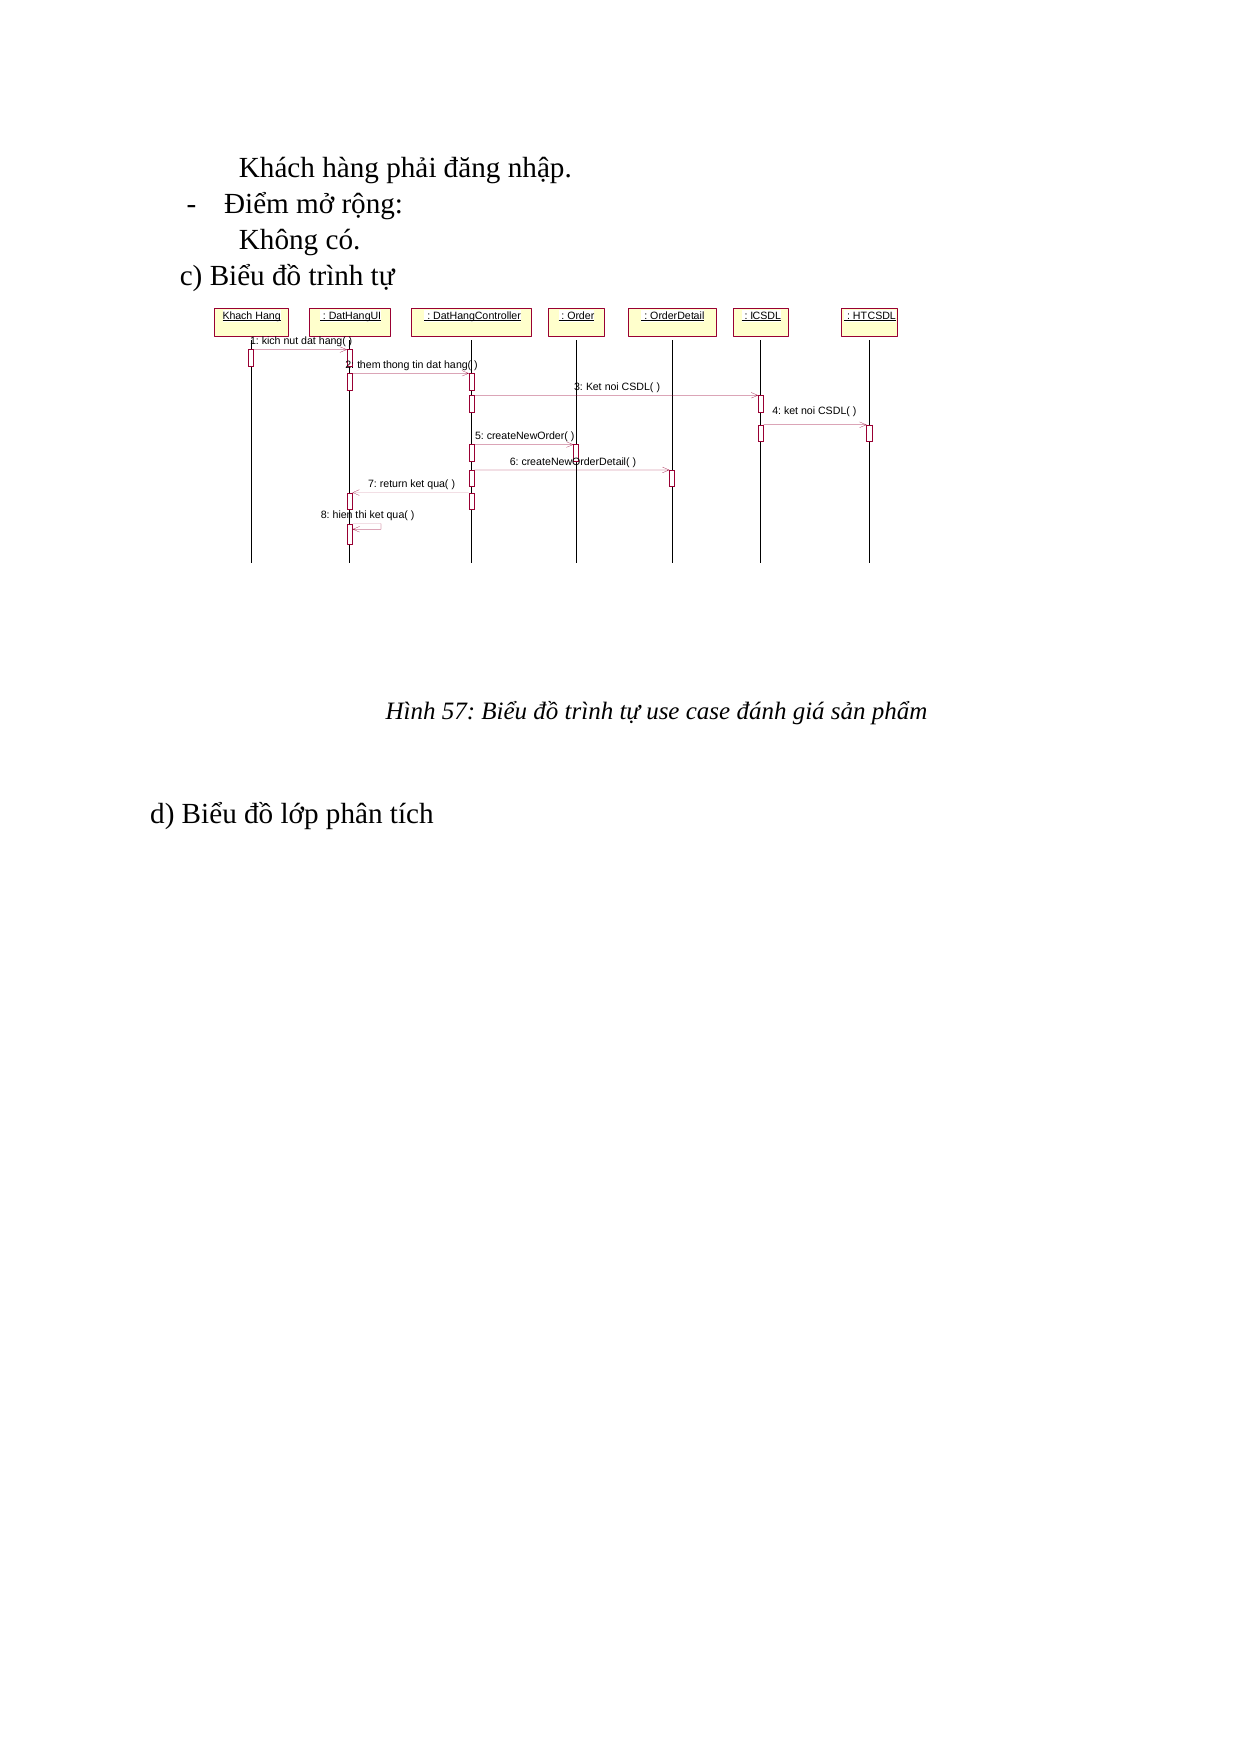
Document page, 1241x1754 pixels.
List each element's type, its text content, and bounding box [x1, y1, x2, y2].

text Hình 57: Biểu đồ trình tự use case đánh giá sản phẩm [150, 696, 1090, 725]
text d) Biểu đồ lớp phân tích [150, 797, 1090, 830]
list c) Biểu đồ trình tự [179, 258, 1090, 292]
list Không có. [239, 222, 1090, 256]
list Điểm mở rộng: [186, 186, 1090, 220]
list Khách hàng phải đăng nhập. [239, 150, 1090, 183]
